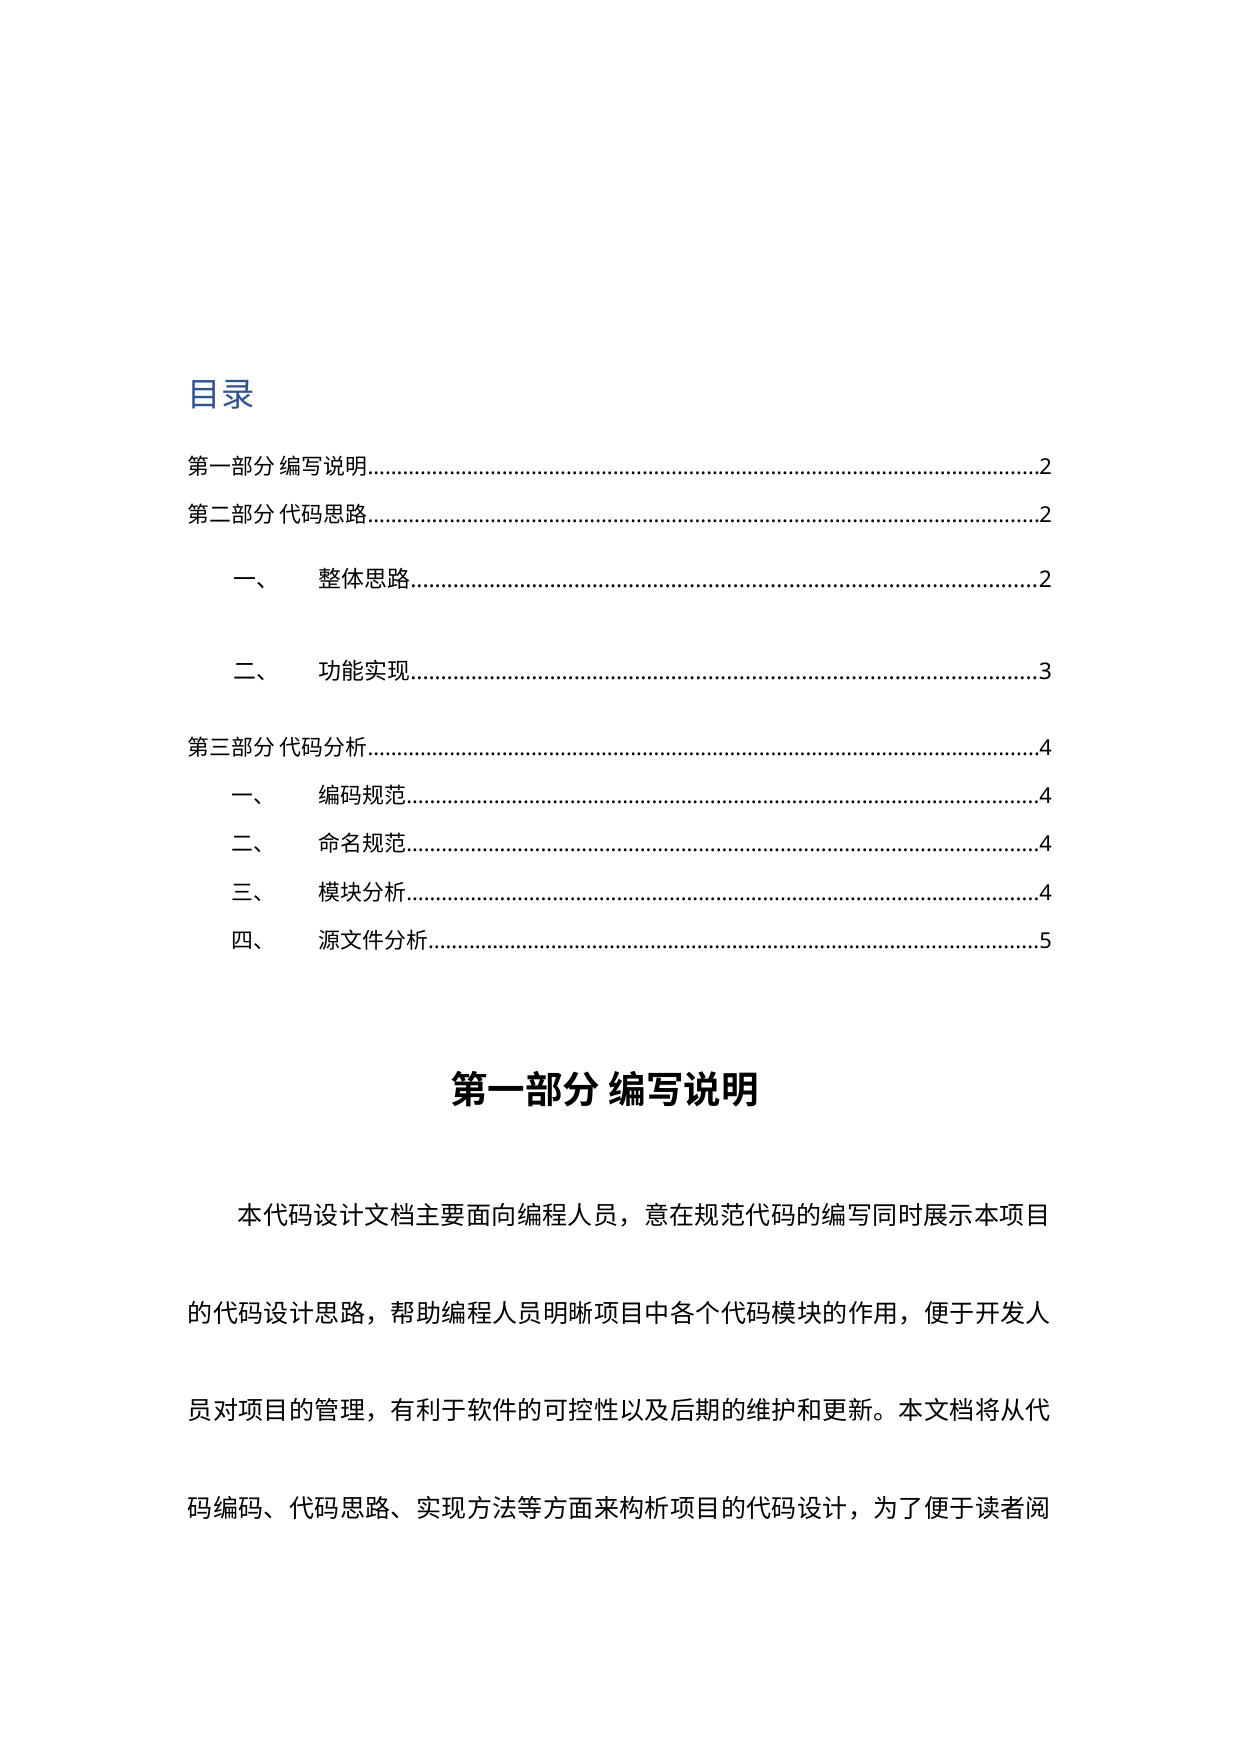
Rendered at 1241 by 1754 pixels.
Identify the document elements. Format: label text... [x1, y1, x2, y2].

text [187, 1181, 1053, 1539]
subtitle 第一部分 编写说明 [406, 1055, 1053, 1120]
